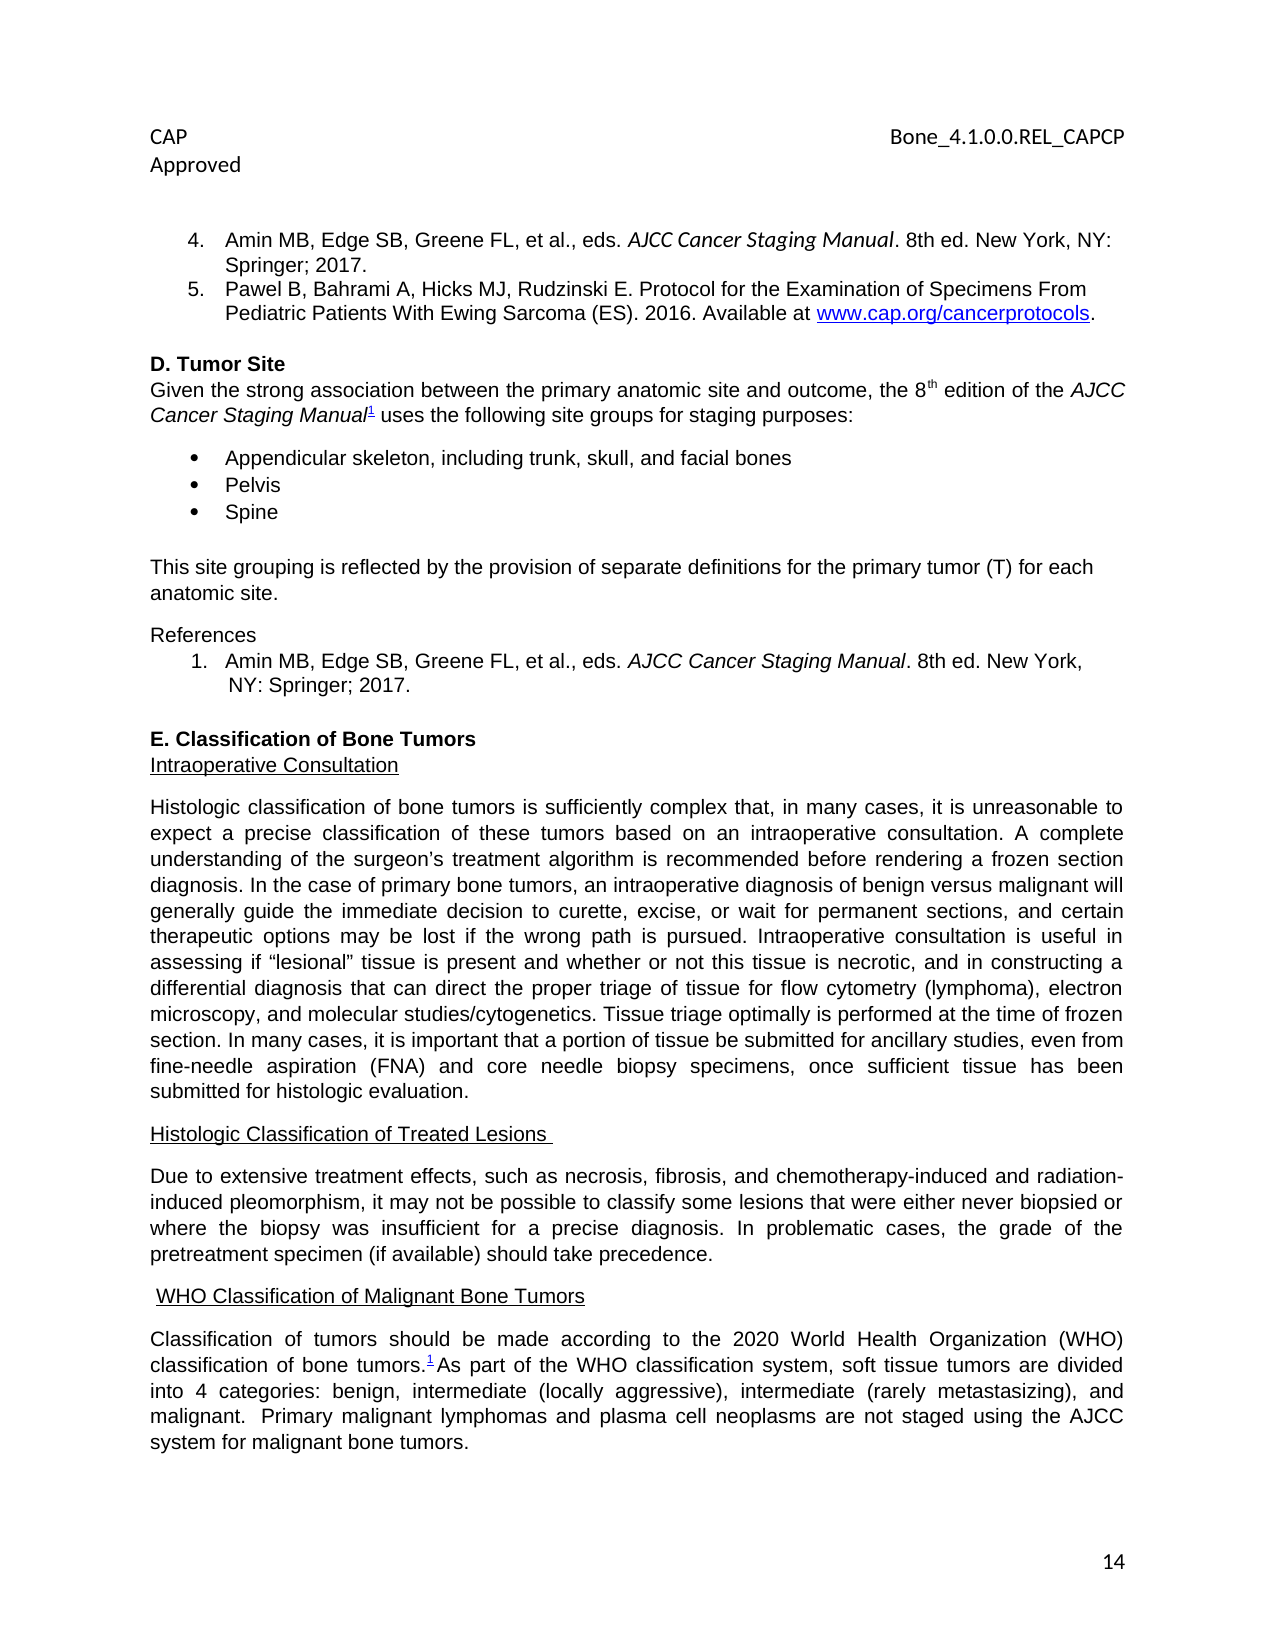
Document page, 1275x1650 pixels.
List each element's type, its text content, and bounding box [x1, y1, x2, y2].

text References [150, 623, 1125, 647]
text Classification of tumors should be made according to the 2020 World Health Organization (WHO) classification of bone tumors.1 As part of the WHO classification system, soft tissue tumors are divided into 4 categories: benign, intermediate (locally aggressive), intermediate (rarely metastasizing), and malignant. Primary malignant lymphomas and plasma cell neoplasms are not staged using the AJCC system for malignant bone tumors. [150, 1327, 1125, 1454]
text Histologic Classification of Treated Lesions [150, 1122, 1125, 1146]
list Pelvis [191, 473, 1122, 497]
text D. Tumor Site [150, 352, 1125, 376]
list Appendicular skeleton, including trunk, skull, and facial bones [191, 446, 1122, 470]
text Histologic classification of bone tumors is sufficiently complex that, in many cases, it is unreasonable to expect a precise classification of these tumors based on an intraoperative consultation. A complete understanding of the surgeon’s treatment algorithm is recommended before rendering a frozen section diagnosis. In the case of primary bone tumors, an intraoperative diagnosis of benign versus malignant will generally guide the immediate decision to curette, excise, or wait for permanent sections, and certain therapeutic options may be lost if the wrong path is pursued. Intraoperative consultation is useful in assessing if “lesional” tissue is present and whether or not this tissue is necrotic, and in constructing a differential diagnosis that can direct the proper triage of tissue for flow cytometry (lymphoma), electron microscopy, and molecular studies/cytogenetics. Tissue triage optimally is performed at the time of frozen section. In many cases, it is important that a portion of tissue be submitted for ancillary studies, even from fine-needle aspiration (FNA) and core needle biopsy specimens, once sufficient tissue has been submitted for histologic evaluation. [150, 795, 1125, 1103]
text WHO Classification of Malignant Bone Tumors [150, 1284, 1125, 1308]
text E. Classification of Bone Tumors [150, 727, 1125, 751]
list Amin MB, Edge SB, Greene FL, et al., eds. AJCC Cancer Staging Manual. 8th ed. New York, NY: Springer; 2017. [187, 225, 1122, 277]
list Amin MB, Edge SB, Greene FL, et al., eds. AJCC Cancer Staging Manual. 8th ed. New York, NY: Springer; 2017. [191, 649, 1122, 697]
text Intraoperative Consultation [150, 753, 1125, 777]
list Pawel B, Bahrami A, Hicks MJ, Rudzinski E. Protocol for the Examination of Specimens From Pediatric Patients With Ewing Sarcoma (ES). 2016. Available at www.cap.org/cancerprotocols. [187, 277, 1122, 324]
text Due to extensive treatment effects, such as necrosis, fibrosis, and chemotherapy-induced and radiation-induced pleomorphism, it may not be possible to classify some lesions that were either never biopsied or where the biopsy was insufficient for a precise diagnosis. In problematic cases, the grade of the pretreatment specimen (if available) should take precedence. [150, 1164, 1125, 1266]
list Spine [191, 500, 1122, 524]
text This site grouping is reflected by the provision of separate definitions for the primary tumor (T) for each anatomic site. [150, 554, 1125, 604]
text Given the strong association between the primary anatomic site and outcome, the 8th edition of the AJCC Cancer Staging Manual1 uses the following site groups for staging purposes: [150, 377, 1125, 427]
